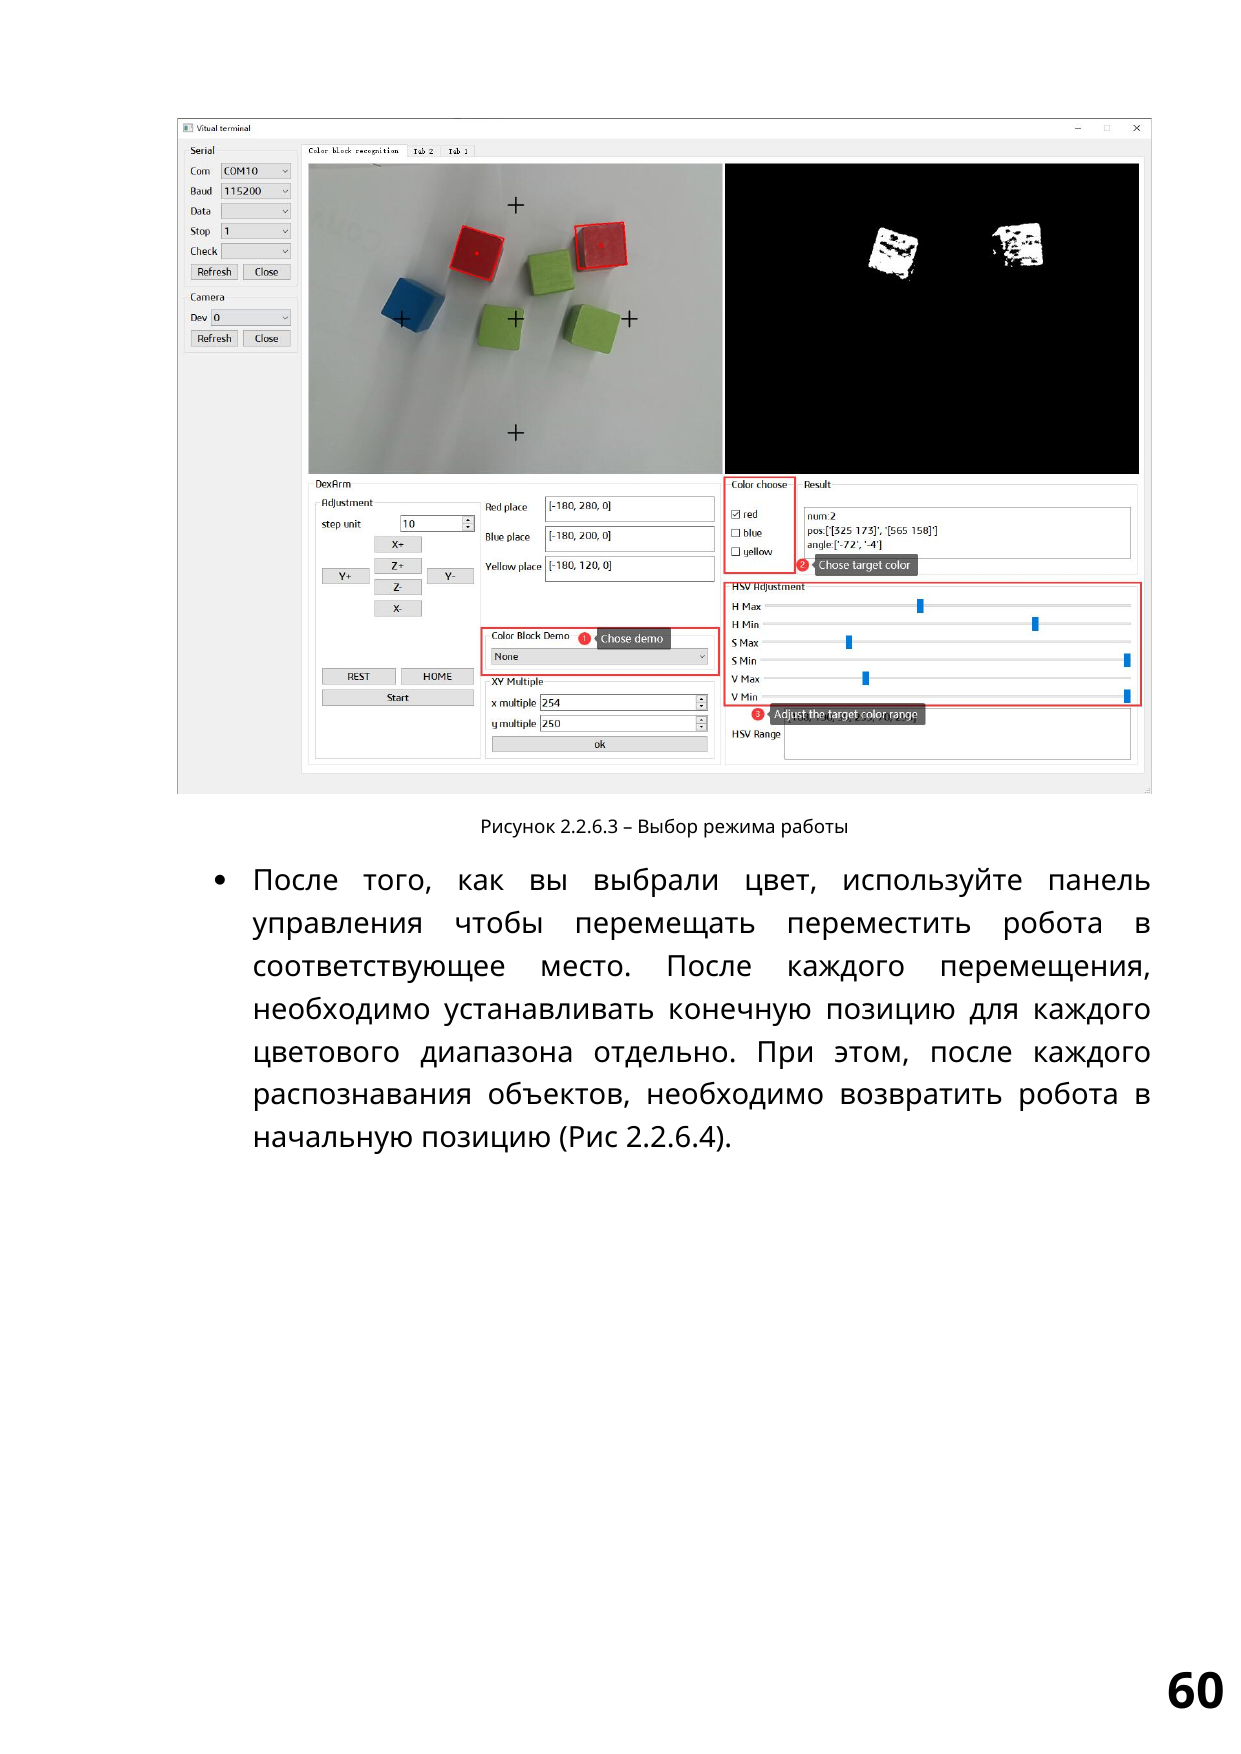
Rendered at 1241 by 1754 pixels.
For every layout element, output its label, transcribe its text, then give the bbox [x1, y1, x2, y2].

picture [177, 118, 1152, 794]
list После того, как вы выбрали цвет, используйте панель управления чтобы перемещать переместить робота в соответствующее место. После каждого перемещения, необходимо устанавливать конечную позицию для каждого цветового диапазона отдельно. При этом, после каждого распознавания объектов, необходимо возвратить робота в начальную позицию (Рис 2.2.6.4). [215, 859, 1152, 1156]
text Рисунок 2.2.6.3 – Выбор режима работы [177, 813, 1152, 839]
